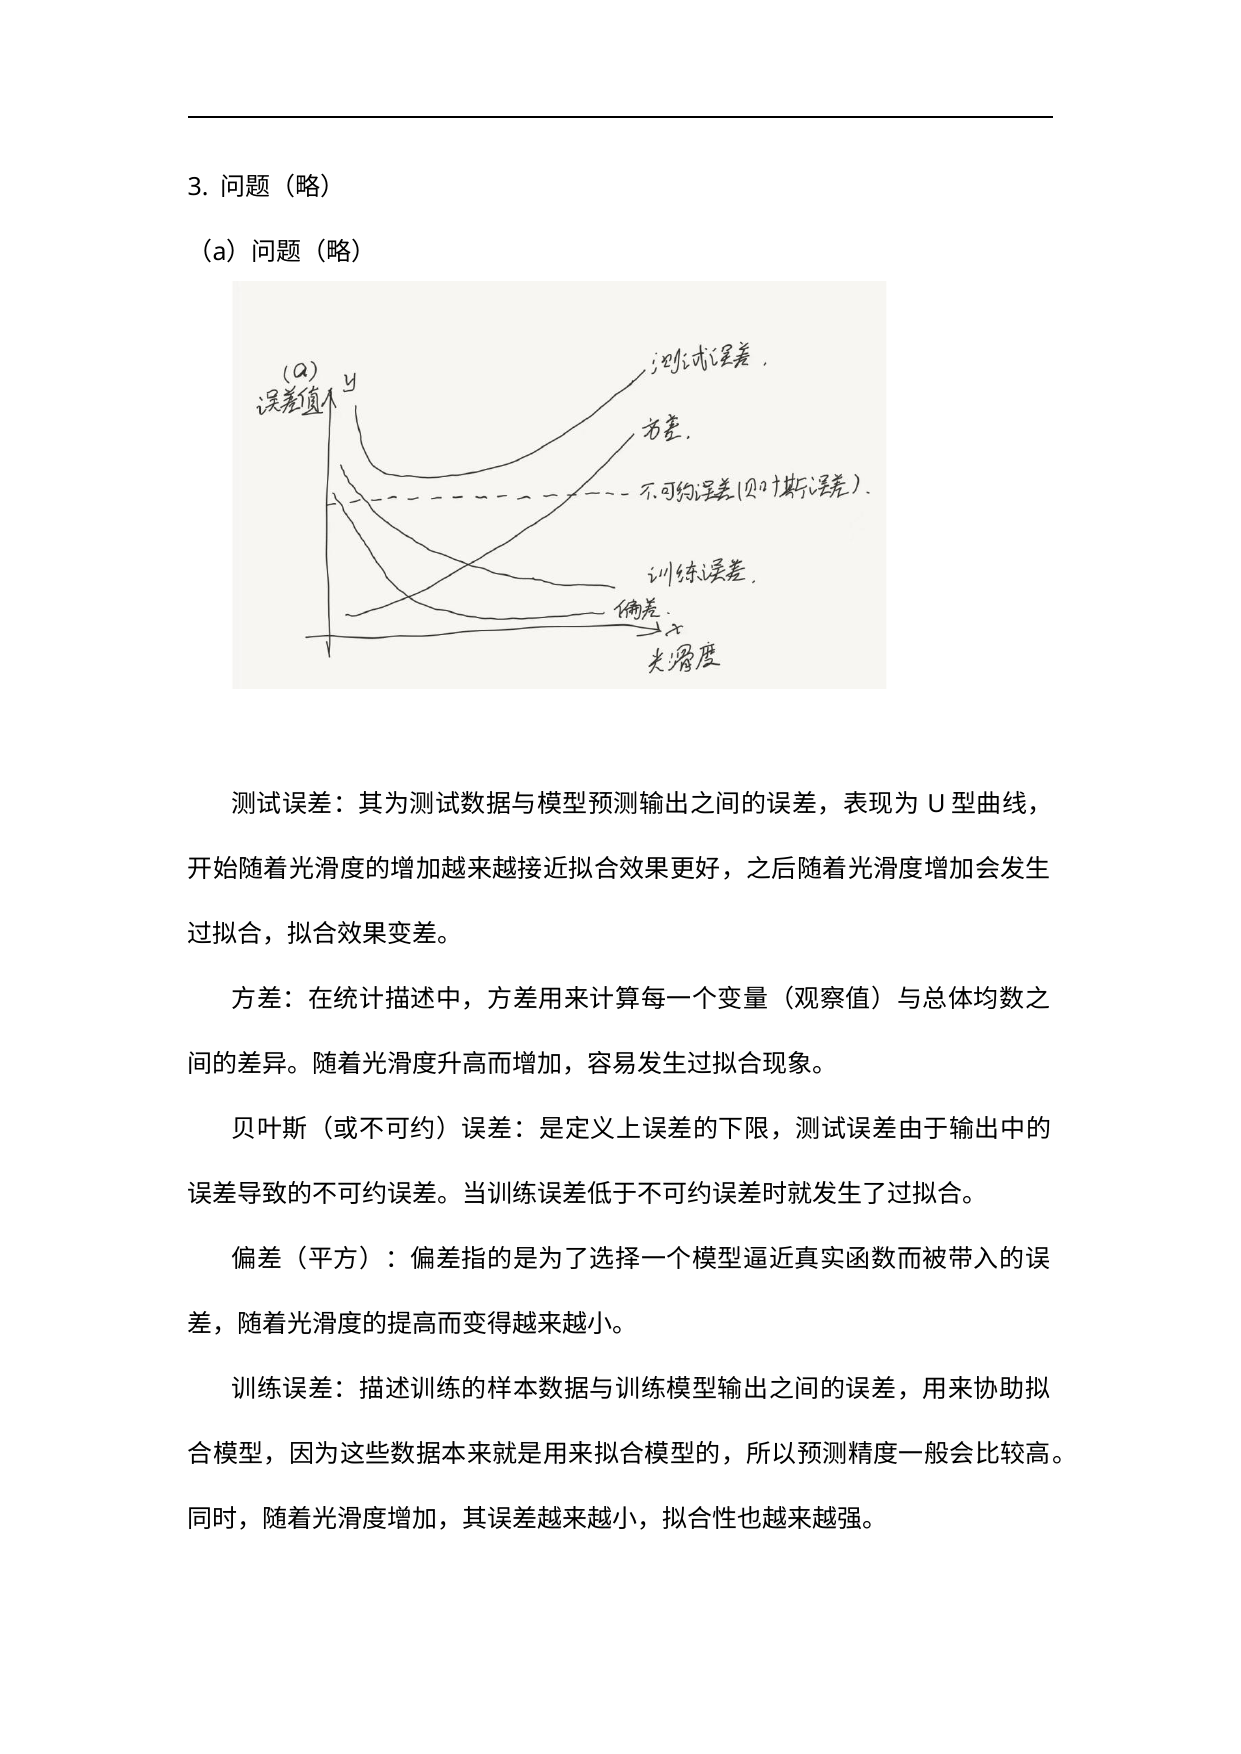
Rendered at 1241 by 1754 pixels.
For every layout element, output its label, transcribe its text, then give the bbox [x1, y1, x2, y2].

text 贝叶斯（或不可约）误差：是定义上误差的下限，测试误差由于输出中的误差导致的不可约误差。当训练误差低于不可约误差时就发生了过拟合。 [187, 1094, 1053, 1224]
text 方差：在统计描述中，方差用来计算每一个变量（观察值）与总体均数之间的差异。随着光滑度升高而增加，容易发生过拟合现象。 [187, 964, 1053, 1094]
list 问题（略） [187, 217, 1053, 282]
text 偏差（平方）：偏差指的是为了选择一个模型逼近真实函数而被带入的误差，随着光滑度的提高而变得越来越小。 [187, 1224, 1053, 1354]
text 测试误差：其为测试数据与模型预测输出之间的误差，表现为U型曲线，开始随着光滑度的增加越来越接近拟合效果更好，之后随着光滑度增加会发生过拟合，拟合效果变差。 [187, 769, 1053, 964]
text 训练误差：描述训练的样本数据与训练模型输出之间的误差，用来协助拟合模型，因为这些数据本来就是用来拟合模型的，所以预测精度一般会比较高。同时，随着光滑度增加，其误差越来越小，拟合性也越来越强。 [187, 1354, 1053, 1549]
list 问题（略） [187, 152, 1053, 217]
picture [231, 281, 887, 689]
